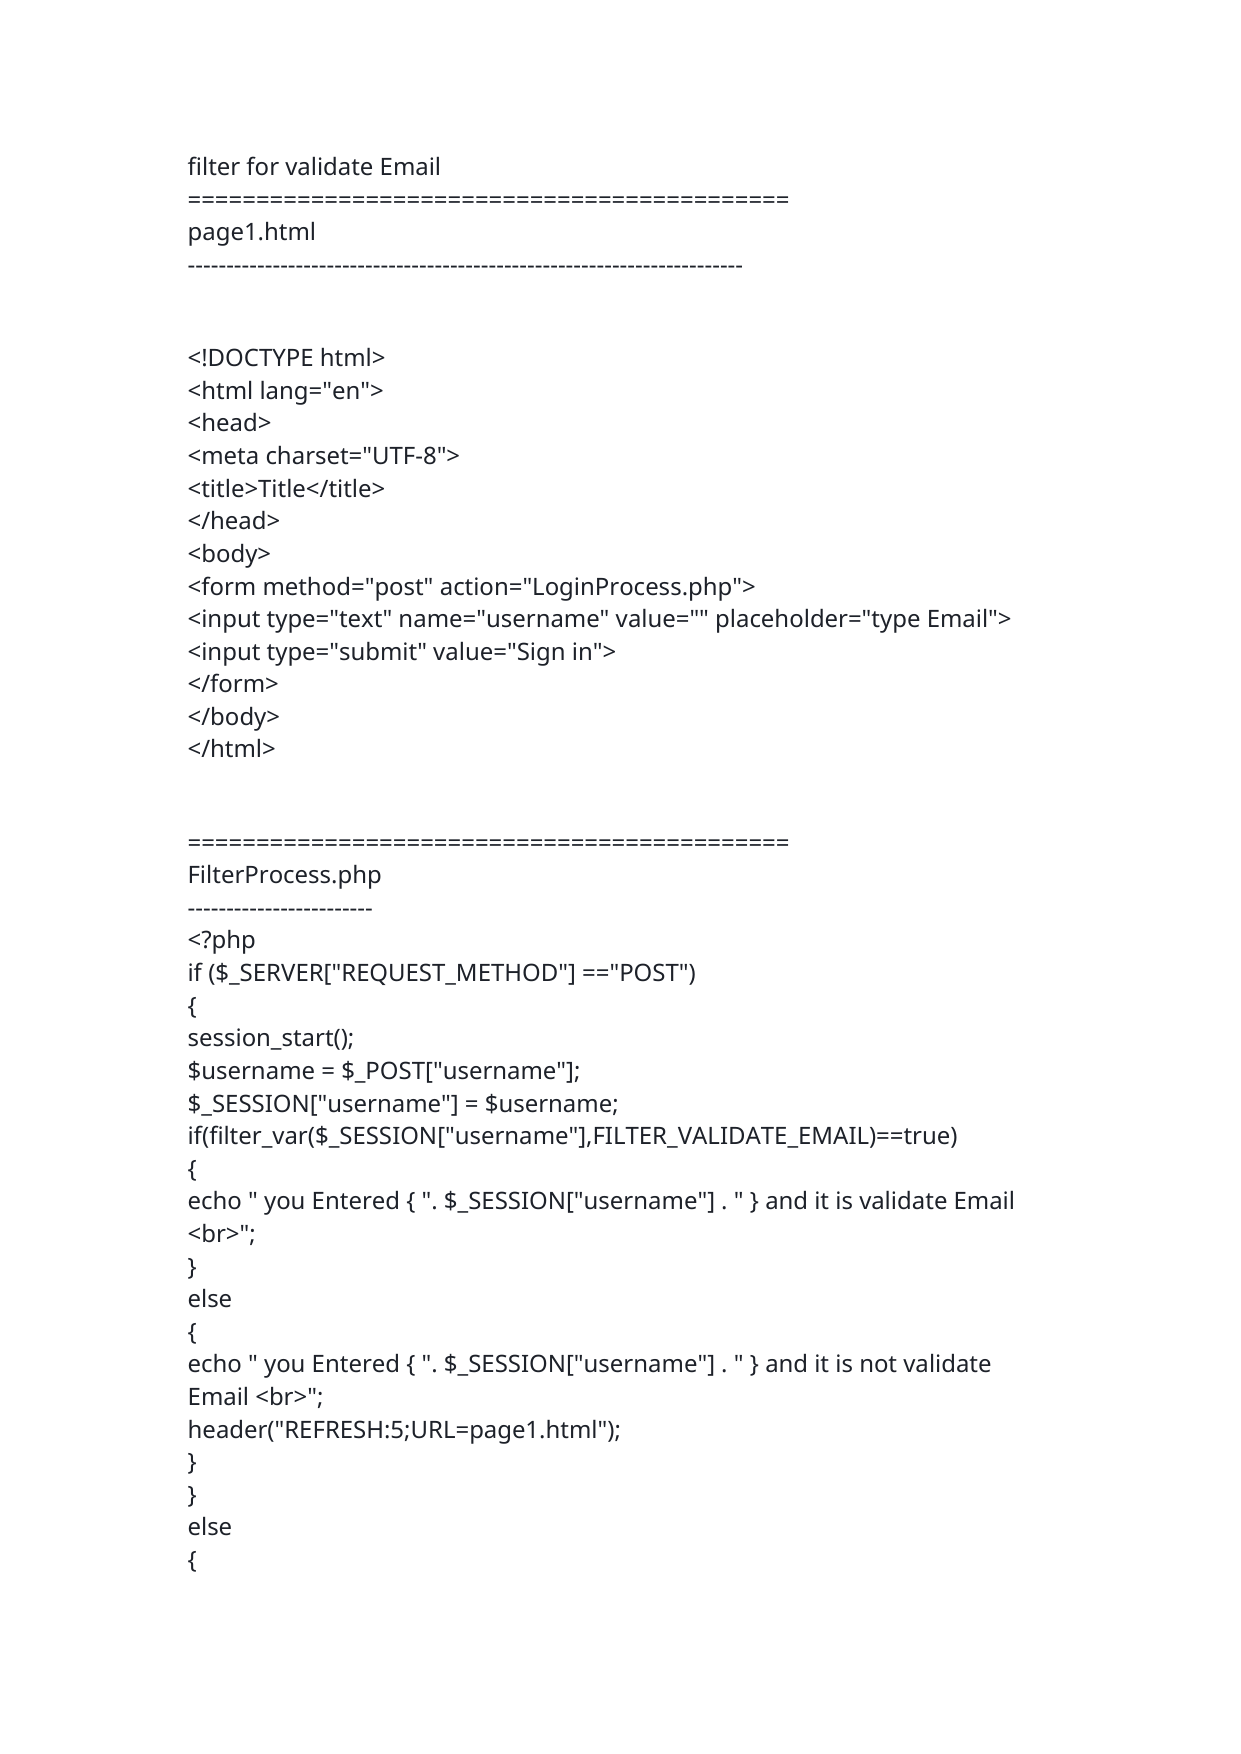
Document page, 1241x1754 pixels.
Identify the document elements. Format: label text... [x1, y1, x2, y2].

text </head> [187, 504, 1053, 537]
text } [187, 1445, 1053, 1478]
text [187, 183, 1053, 215]
text FilterProcess.php [187, 858, 1053, 891]
text } [187, 1249, 1053, 1282]
text } [187, 1478, 1053, 1510]
text <title>Title</title> [187, 471, 1053, 504]
text ============================================ [187, 826, 1053, 858]
text echo " you Entered { ". $_SESSION["username"] . " } and it is not validate Email <br>"; [187, 1347, 1053, 1412]
text else [187, 1510, 1053, 1543]
text <body> [187, 537, 1053, 569]
text <?php [187, 923, 1053, 956]
text { [187, 988, 1053, 1021]
text else [187, 1282, 1053, 1314]
text <input type="text" name="username" value="" placeholder="type Email"> [187, 602, 1053, 634]
text filter for validate Email [187, 150, 1053, 183]
text <!DOCTYPE html> [187, 341, 1053, 374]
text </form> [187, 667, 1053, 700]
text { [187, 1543, 1053, 1575]
text <meta charset="UTF-8"> [187, 439, 1053, 471]
text $username = $_POST["username"]; [187, 1054, 1053, 1086]
text { [187, 1314, 1053, 1347]
text ------------------------------------------------------------------------ [187, 248, 1053, 280]
text if ($_SERVER["REQUEST_METHOD"] =="POST") [187, 956, 1053, 988]
text ------------------------ [187, 891, 1053, 923]
text $_SESSION["username"] = $username; [187, 1086, 1053, 1119]
text session_start(); [187, 1021, 1053, 1054]
text if(filter_var($_SESSION["username"],FILTER_VALIDATE_EMAIL)==true) [187, 1119, 1053, 1152]
text <html lang="en"> [187, 374, 1053, 406]
text header("REFRESH:5;URL=page1.html"); [187, 1412, 1053, 1445]
text </body> [187, 700, 1053, 732]
text { [187, 1152, 1053, 1184]
text <head> [187, 406, 1053, 439]
text <form method="post" action="LoginProcess.php"> [187, 569, 1053, 602]
text <input type="submit" value="Sign in"> [187, 634, 1053, 667]
text page1.html [187, 215, 1053, 248]
text </html> [187, 732, 1053, 765]
text echo " you Entered { ". $_SESSION["username"] . " } and it is validate Email <br>"; [187, 1184, 1053, 1249]
